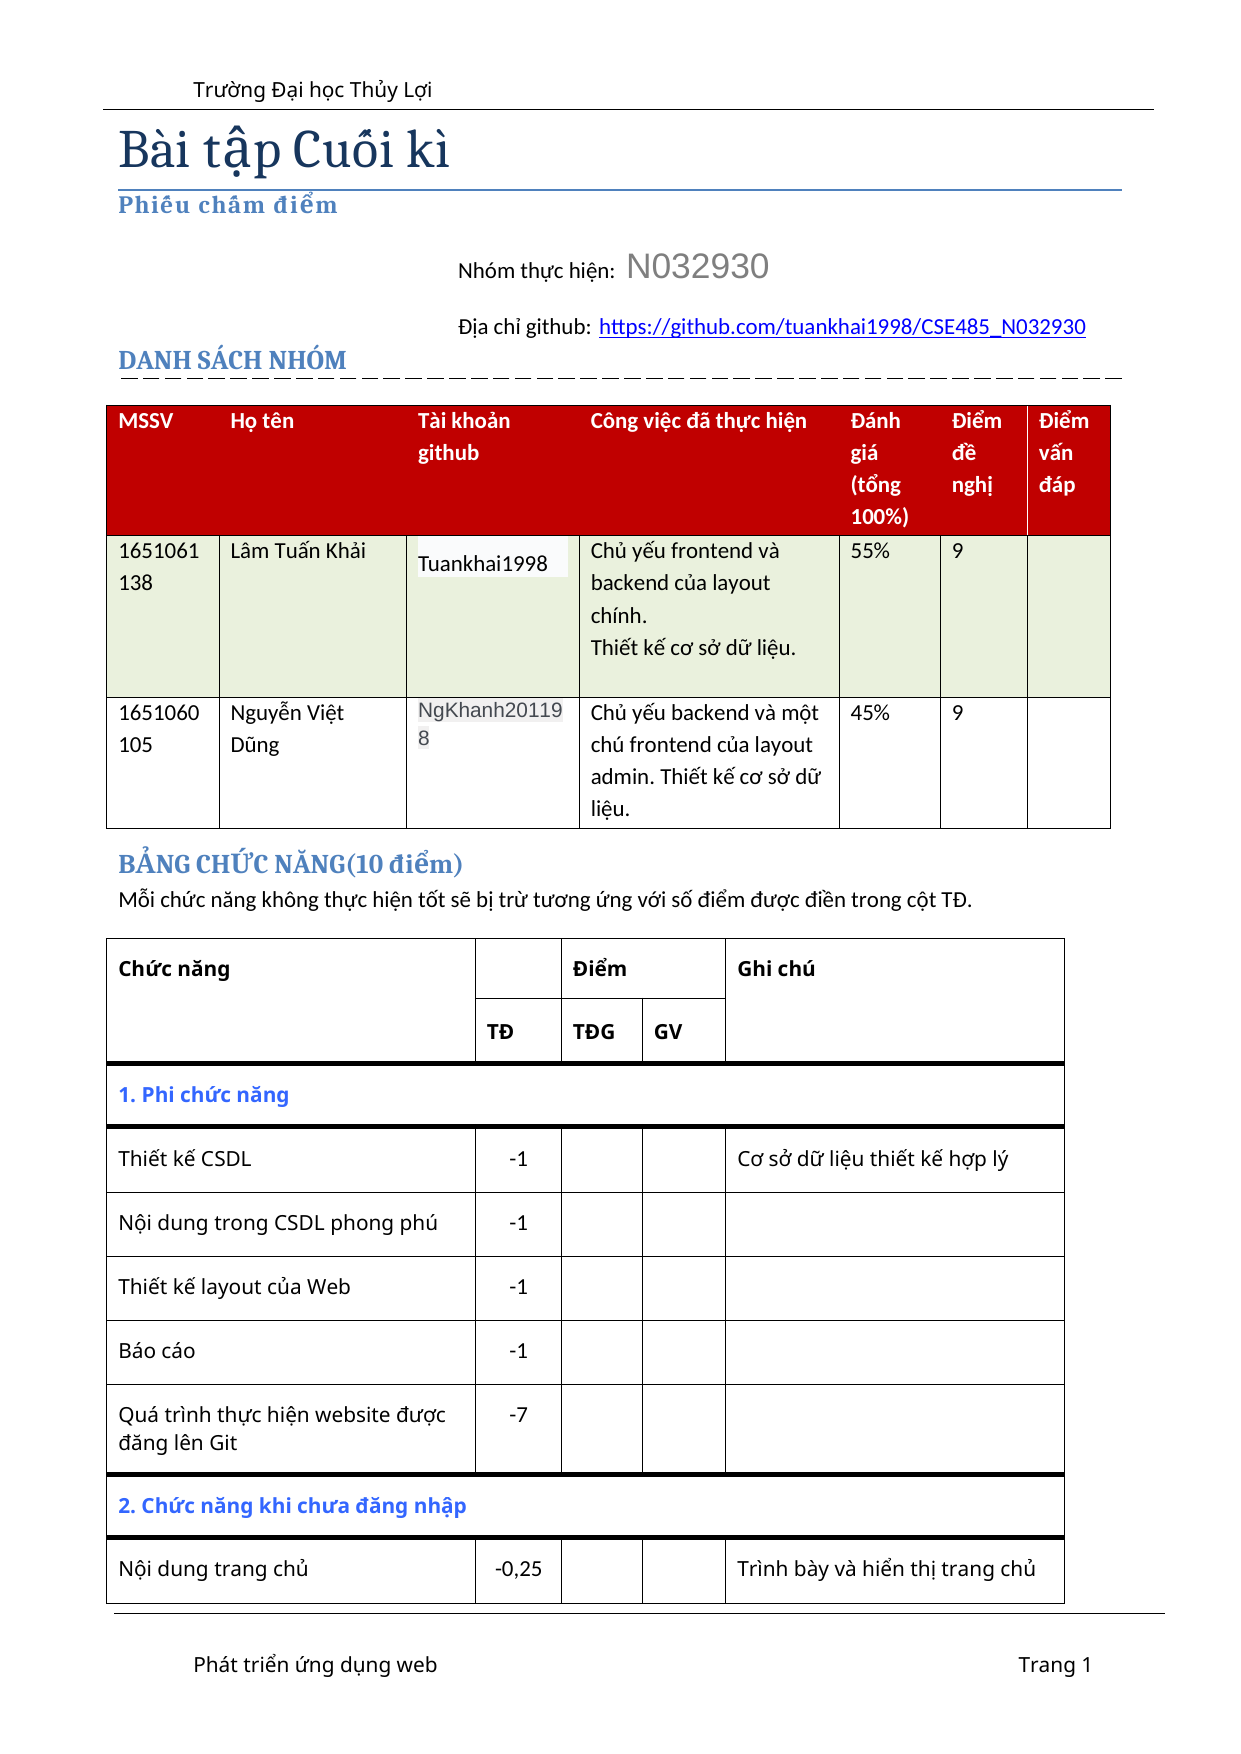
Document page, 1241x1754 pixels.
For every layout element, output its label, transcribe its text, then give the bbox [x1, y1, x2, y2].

table_cell Thiết kế layout của Web [107, 1257, 475, 1320]
table_header Ghi chú [726, 939, 1064, 1061]
text BẢNG CHỨC NĂNG(10 điểm) [118, 849, 1122, 881]
table_cell [562, 1129, 642, 1192]
table_cell [1028, 698, 1110, 828]
table_cell [726, 1257, 1064, 1320]
text Bài tập Cuối kì [118, 118, 1122, 189]
table_cell [643, 1257, 725, 1320]
list Phiếu chấm điểm [118, 191, 1122, 220]
table_cell [643, 1193, 725, 1256]
table_header Điểm [562, 939, 725, 998]
table_cell [1028, 536, 1110, 697]
table_cell -1 [476, 1129, 561, 1192]
table_cell [726, 1385, 1064, 1472]
table_header [476, 939, 561, 998]
table_cell TĐG [562, 999, 642, 1061]
text Địa chỉ github: https://github.com/tuankhai1998/CSE485_N032930 DANH SÁCH NHÓM [118, 312, 1122, 379]
text Mỗi chức năng không thực hiện tốt sẽ bị trừ tương ứng với số điểm được điền trong cột TĐ. [118, 885, 1122, 913]
table_cell TĐ [476, 999, 561, 1061]
table_cell -1 [476, 1257, 561, 1320]
table_cell [643, 1540, 725, 1603]
table_cell Lâm Tuấn Khải [220, 536, 406, 697]
table_cell 1. Phi chức năng [107, 1066, 1064, 1124]
table_cell -0,25 [476, 1540, 561, 1603]
table_header Điểm vấn đáp [1028, 406, 1110, 535]
table_cell -1 [476, 1321, 561, 1384]
table_cell [562, 1257, 642, 1320]
table_cell Chủ yếu frontend và backend của layout chính. Thiết kế cơ sở dữ liệu. [580, 536, 839, 697]
table_cell Báo cáo [107, 1321, 475, 1384]
table_header Công việc đã thực hiện [579, 406, 839, 535]
table_cell [726, 1193, 1064, 1256]
table_cell [726, 1321, 1064, 1384]
table_cell Nguyễn Việt Dũng [220, 698, 406, 828]
table_header Tài khoản github [407, 406, 579, 535]
table_cell Chủ yếu backend và một chú frontend của layout admin. Thiết kế cơ sở dữ liệu. [580, 698, 839, 828]
table_header Chức năng [107, 939, 475, 1061]
table_cell Quá trình thực hiện website được đăng lên Git [107, 1385, 475, 1472]
text Nhóm thực hiện: N032930 [118, 245, 1122, 286]
table_cell Thiết kế CSDL [107, 1129, 475, 1192]
table_cell 9 [941, 698, 1027, 828]
table_cell Tuankhai1998 [407, 536, 579, 697]
table_cell [562, 1193, 642, 1256]
table_cell Nội dung trong CSDL phong phú [107, 1193, 475, 1256]
table_cell 2. Chức năng khi chưa đăng nhập [107, 1477, 1064, 1535]
table_cell -1 [476, 1193, 561, 1256]
table_cell 55% [840, 536, 940, 697]
table_header Đánh giá (tổng 100%) [839, 406, 940, 535]
table_cell 1651061138 [107, 536, 219, 697]
table_cell -7 [476, 1385, 561, 1472]
table_cell [562, 1321, 642, 1384]
table_cell Nội dung trang chủ [107, 1540, 475, 1603]
table_cell GV [643, 999, 725, 1061]
table_cell [562, 1385, 642, 1472]
table_cell [643, 1321, 725, 1384]
table_cell [643, 1129, 725, 1192]
table_header Họ tên [219, 406, 407, 535]
table_cell 1651060105 [107, 698, 219, 828]
table_header MSSV [107, 406, 219, 535]
table_cell NgKhanh201198 [407, 698, 579, 828]
table_cell Cơ sở dữ liệu thiết kế hợp lý [726, 1129, 1064, 1192]
table_cell [643, 1385, 725, 1472]
table_header Điểm đề nghị [940, 406, 1027, 535]
table_cell 45% [840, 698, 940, 828]
table_cell Trình bày và hiển thị trang chủ [726, 1540, 1064, 1603]
table_cell 9 [941, 536, 1027, 697]
table_cell [562, 1540, 642, 1603]
